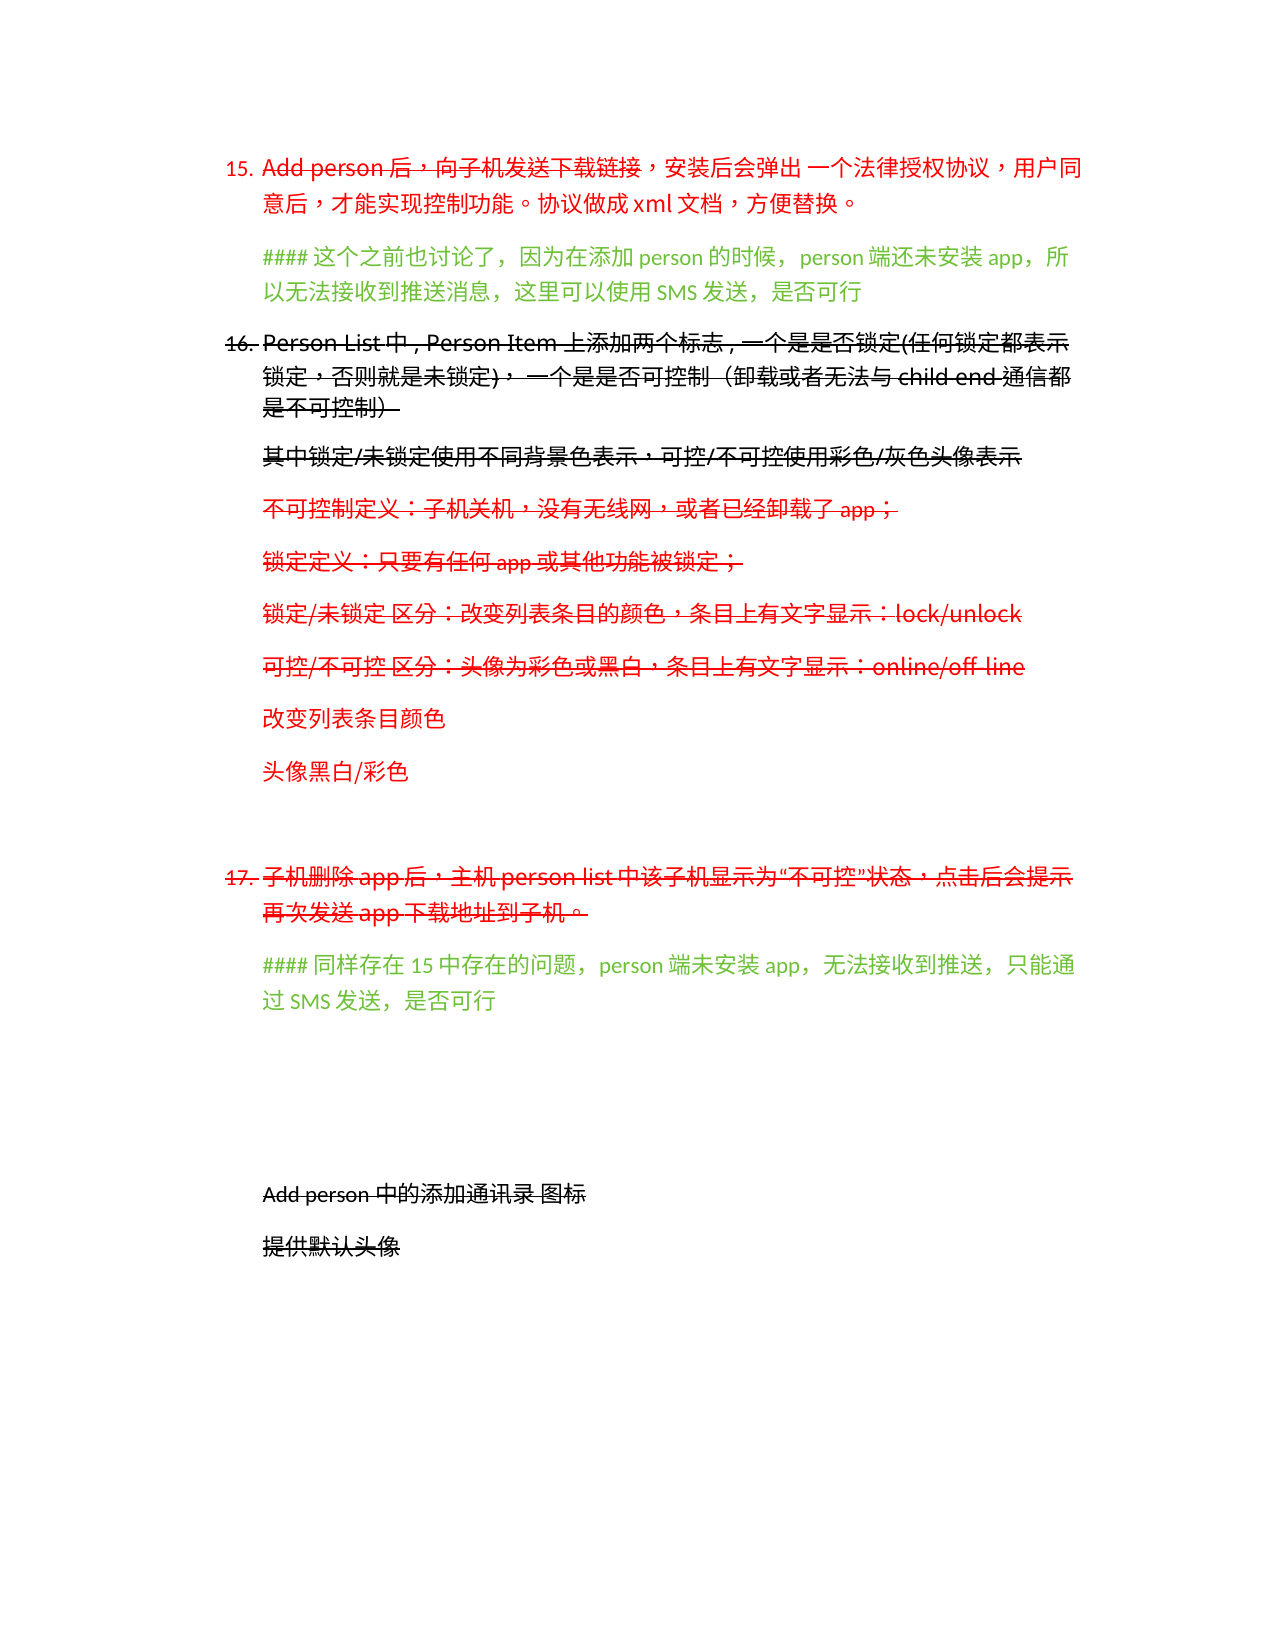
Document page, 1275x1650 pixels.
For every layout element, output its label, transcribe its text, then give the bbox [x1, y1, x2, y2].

list 其中锁定/未锁定使用不同背景色表示，可控/不可控使用彩色/灰色头像表示 [262, 441, 1087, 472]
list #### 同样存在 15 中存在的问题，person 端未安装app，无法接收到推送，只能通过SMS发送，是否可行 [262, 947, 1087, 1016]
list Add person 中的添加通讯录 图标 [262, 1176, 1087, 1209]
list 锁定定义：只要有任何app或其他功能被锁定； [262, 544, 1087, 577]
list 可控/不可控 区分：头像为彩色或黑白，条目上有文字显示：online/off-line [262, 649, 1087, 682]
list 提供默认头像 [262, 1229, 1087, 1262]
list 子机删除app后，主机person list中该子机显示为“不可控”状态，点击后会提示再次发送app下载地址到子机。 [225, 859, 1087, 928]
list Person List中 , Person Item 上添加两个标志 , 一个是是否锁定(任何锁定都表示锁定，否则就是未锁定)， 一个是是否可控制（卸载或者无法与child end 通信都是不可控制） [225, 327, 1087, 422]
list 头像黑白/彩色 [262, 754, 1087, 787]
list 锁定/未锁定 区分：改变列表条目的颜色，条目上有文字显示：lock/unlock [262, 596, 1087, 629]
list 不可控制定义：子机关机，没有无线网，或者已经卸载了app； [262, 491, 1087, 524]
list 改变列表条目颜色 [262, 701, 1087, 734]
list #### 这个之前也讨论了，因为在添加person的时候，person端还未安装app，所以无法接收到推送消息，这里可以使用SMS发送，是否可行 [262, 238, 1087, 307]
list Add person 后，向子机发送下载链接，安装后会弹出 一个法律授权协议，用户同意后，才能实现控制功能。协议做成xml文档，方便替换。 [225, 150, 1087, 219]
